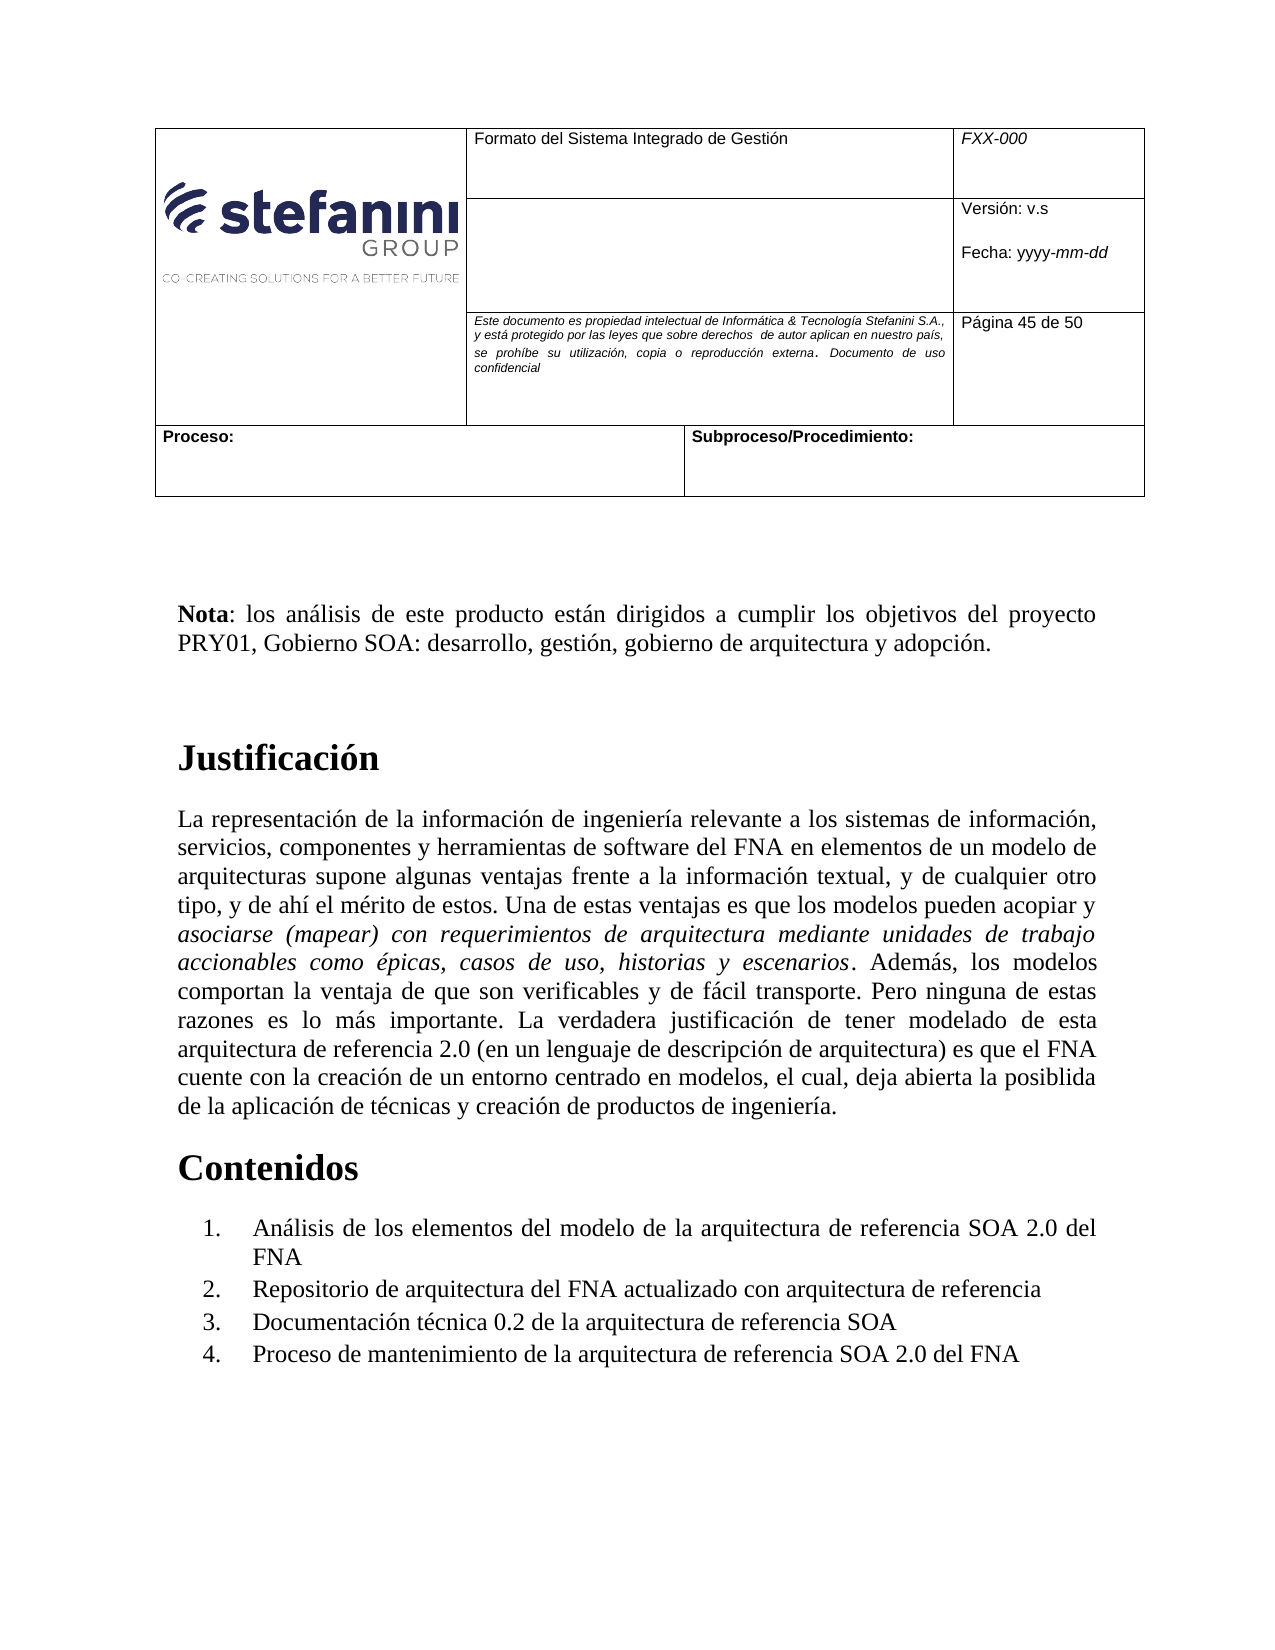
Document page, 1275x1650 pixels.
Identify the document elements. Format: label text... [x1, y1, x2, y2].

list Documentación técnica 0.2 de la arquitectura de referencia SOA [202, 1307, 1098, 1336]
list Proceso de mantenimiento de la arquitectura de referencia SOA 2.0 del FNA [202, 1339, 1098, 1368]
list Análisis de los elementos del modelo de la arquitectura de referencia SOA 2.0 del FNA [202, 1213, 1098, 1271]
subtitle Justificación [177, 736, 1098, 779]
text La representación de la información de ingeniería relevante a los sistemas de información, servicios, componentes y herramientas de software del FNA en elementos de un modelo de arquitecturas supone algunas ventajas frente a la información textual, y de cualquier otro tipo, y de ahí el mérito de estos. Una de estas ventajas es que los modelos pueden acopiar y asociarse (mapear) con requerimientos de arquitectura mediante unidades de trabajo accionables como épicas, casos de uso, historias y escenarios. Además, los modelos comportan la ventaja de que son verificables y de fácil transporte. Pero ninguna de estas razones es lo más importante. La verdadera justificación de tener modelado de esta arquitectura de referencia 2.0 (en un lenguaje de descripción de arquitectura) es que el FNA cuente con la creación de un entorno centrado en modelos, el cual, deja abierta la posiblida de la aplicación de técnicas y creación de productos de ingeniería. [177, 804, 1098, 1120]
text Nota: los análisis de este producto están dirigidos a cumplir los objetivos del proyecto PRY01, Gobierno SOA: desarrollo, gestión, gobierno de arquitectura y adopción. [177, 599, 1098, 657]
subtitle Contenidos [177, 1145, 1098, 1188]
list Repositorio de arquitectura del FNA actualizado con arquitectura de referencia [202, 1274, 1098, 1303]
picture [162, 182, 460, 286]
